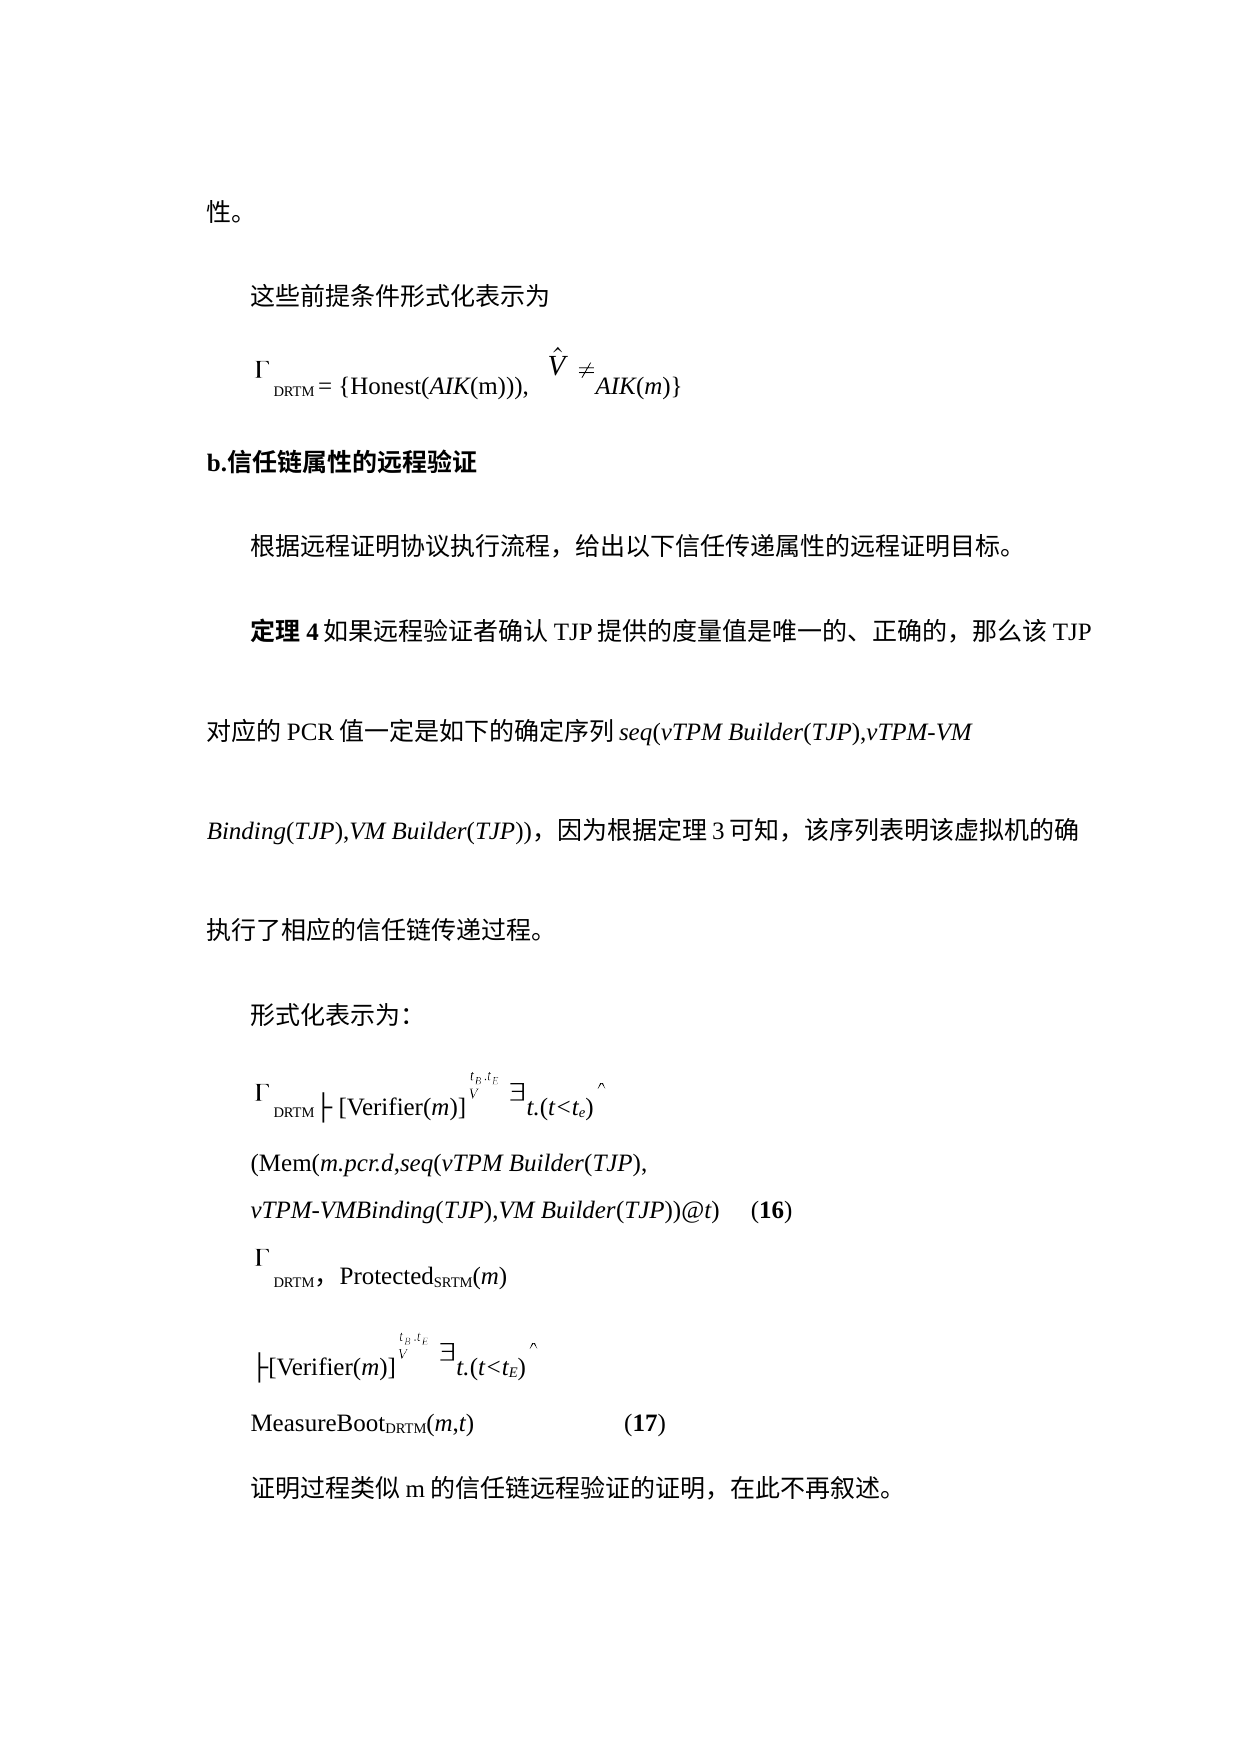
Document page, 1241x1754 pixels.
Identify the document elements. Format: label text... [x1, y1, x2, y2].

text 证明过程类似m的信任链远程验证的证明，在此不再叙述。 [207, 1454, 1093, 1520]
list b.信任链属性的远程验证 [207, 427, 1093, 494]
text DRTM├ [Verifier(m)]t.(t<te) [207, 1064, 1093, 1131]
text (Mem(m.pcr.d,seq(vTPM Builder(TJP), [207, 1145, 1093, 1179]
text MeasureBootDRTM(m,t) (17) [207, 1406, 1093, 1439]
text 这些前提条件形式化表示为 [207, 262, 1093, 328]
text ├[Verifier(m)]t.(t<tE) [207, 1325, 1093, 1392]
text 定理 4如果远程验证者确认TJP提供的度量值是唯一的、正确的，那么该TJP对应的PCR值一定是如下的确定序列seq(vTPM Builder(TJP),vTPM-VM Binding(TJP),VM Builder(TJP))，因为根据定理3可知，该序列表明该虚拟机的确执行了相应的信任链传递过程。 [207, 596, 1093, 962]
text DRTM，ProtectedSRTM(m) [207, 1241, 1093, 1307]
text vTPM-VMBinding(TJP),VM Builder(TJP))@t) (16) [207, 1193, 1093, 1226]
text 形式化表示为： [207, 980, 1093, 1046]
text 根据远程证明协议执行流程，给出以下信任传递属性的远程证明目标。 [207, 512, 1093, 578]
text DRTM = {Honest(AIK(m))),AIK(m)} [207, 346, 1093, 413]
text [207, 177, 1093, 244]
